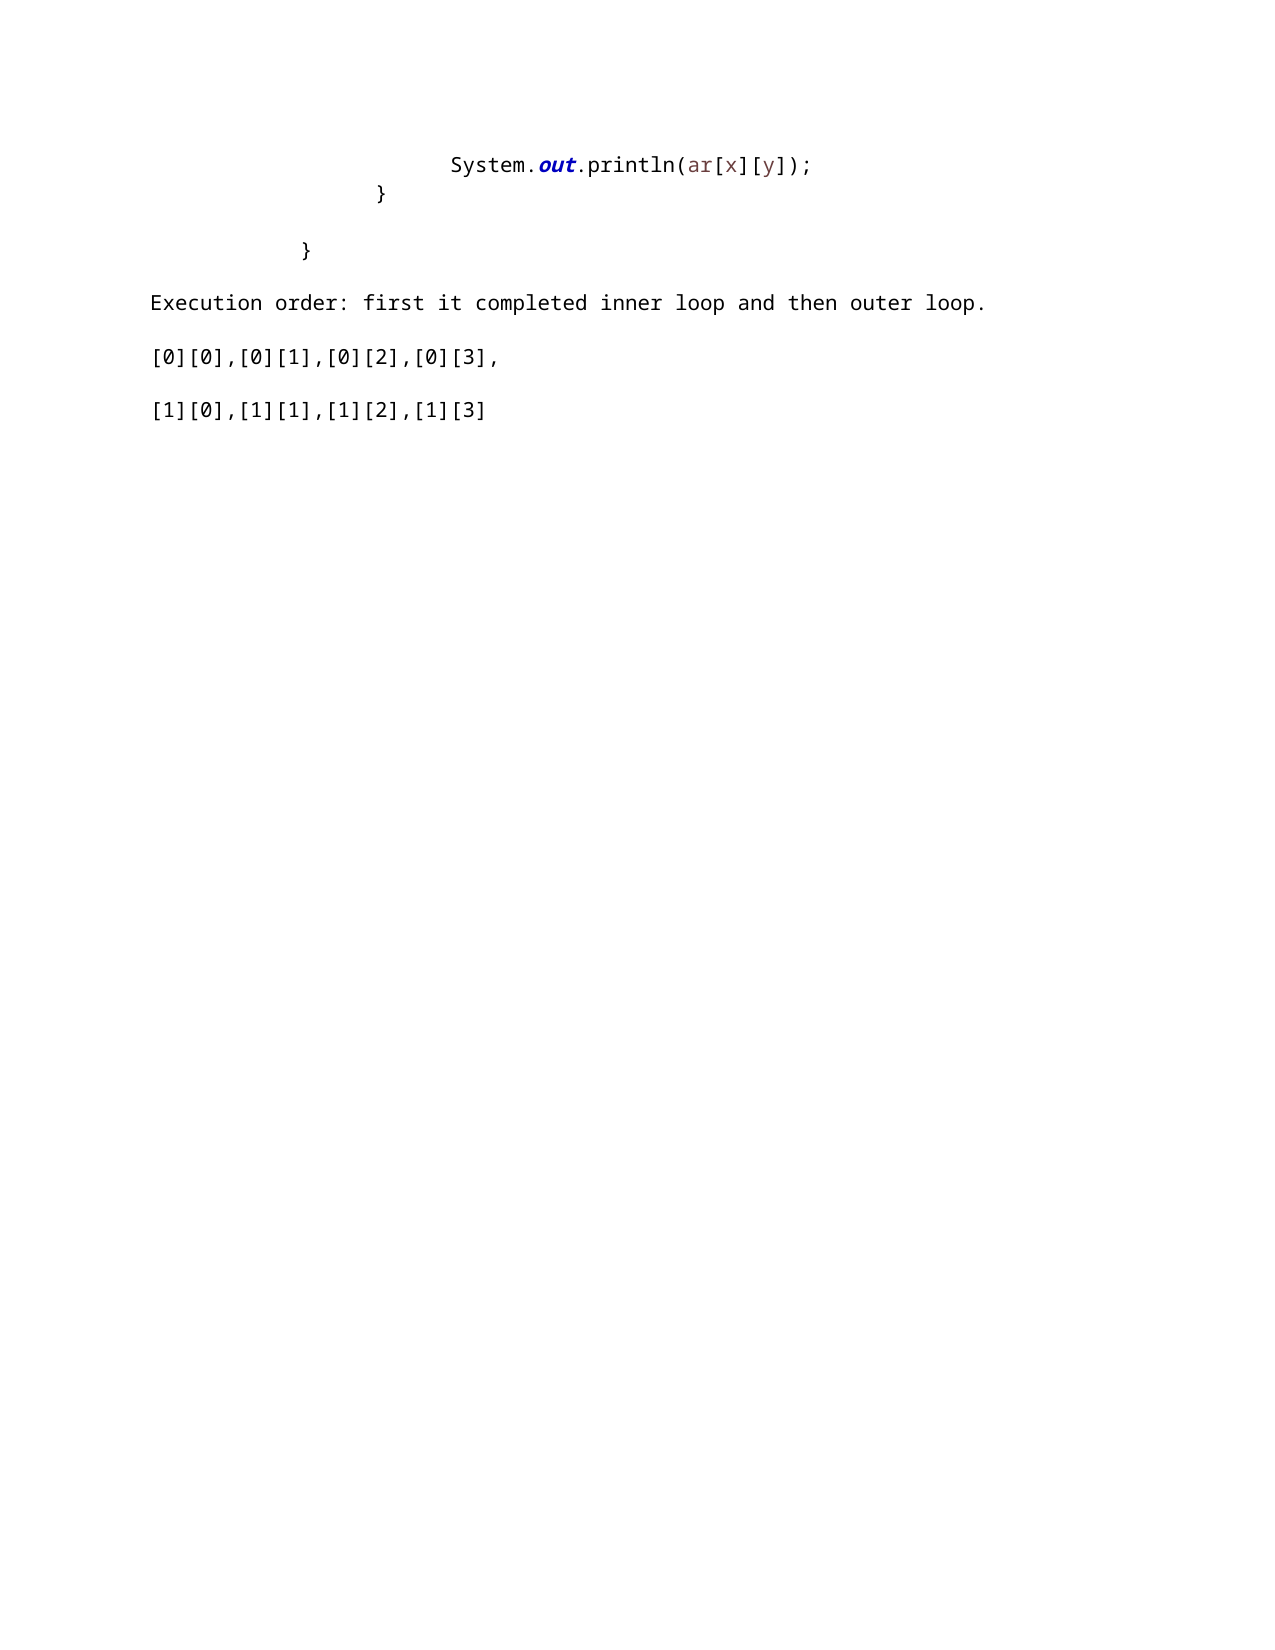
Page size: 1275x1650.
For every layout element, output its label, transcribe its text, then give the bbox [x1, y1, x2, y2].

text System.out.println(ar[x][y]); [150, 150, 1125, 178]
text } [150, 178, 1125, 207]
text Execution order: first it completed inner loop and then outer loop. [150, 288, 1125, 317]
text [0][0],[0][1],[0][2],[0][3], [150, 342, 1125, 370]
text [1][0],[1][1],[1][2],[1][3] [150, 395, 1125, 424]
text } [150, 235, 1125, 263]
